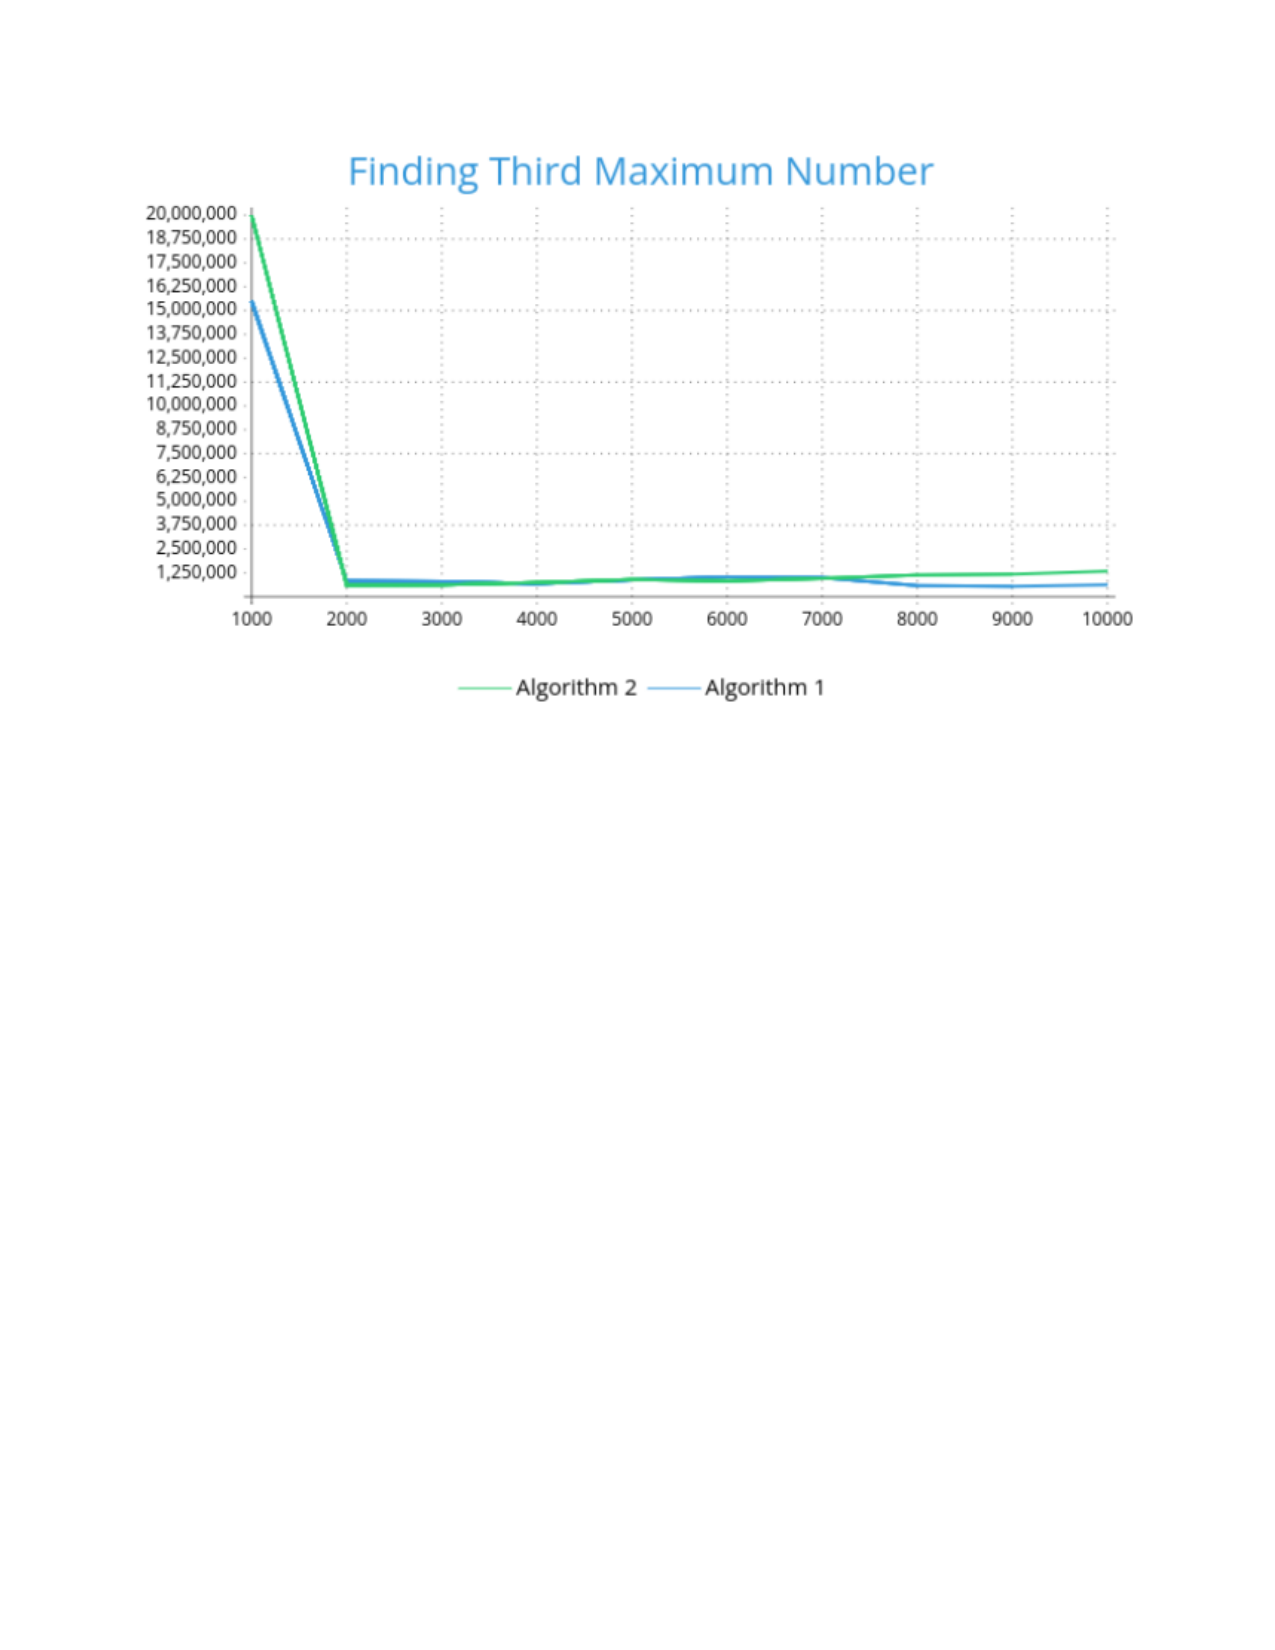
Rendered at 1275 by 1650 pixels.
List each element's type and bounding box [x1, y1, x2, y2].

picture [121, 129, 1161, 724]
